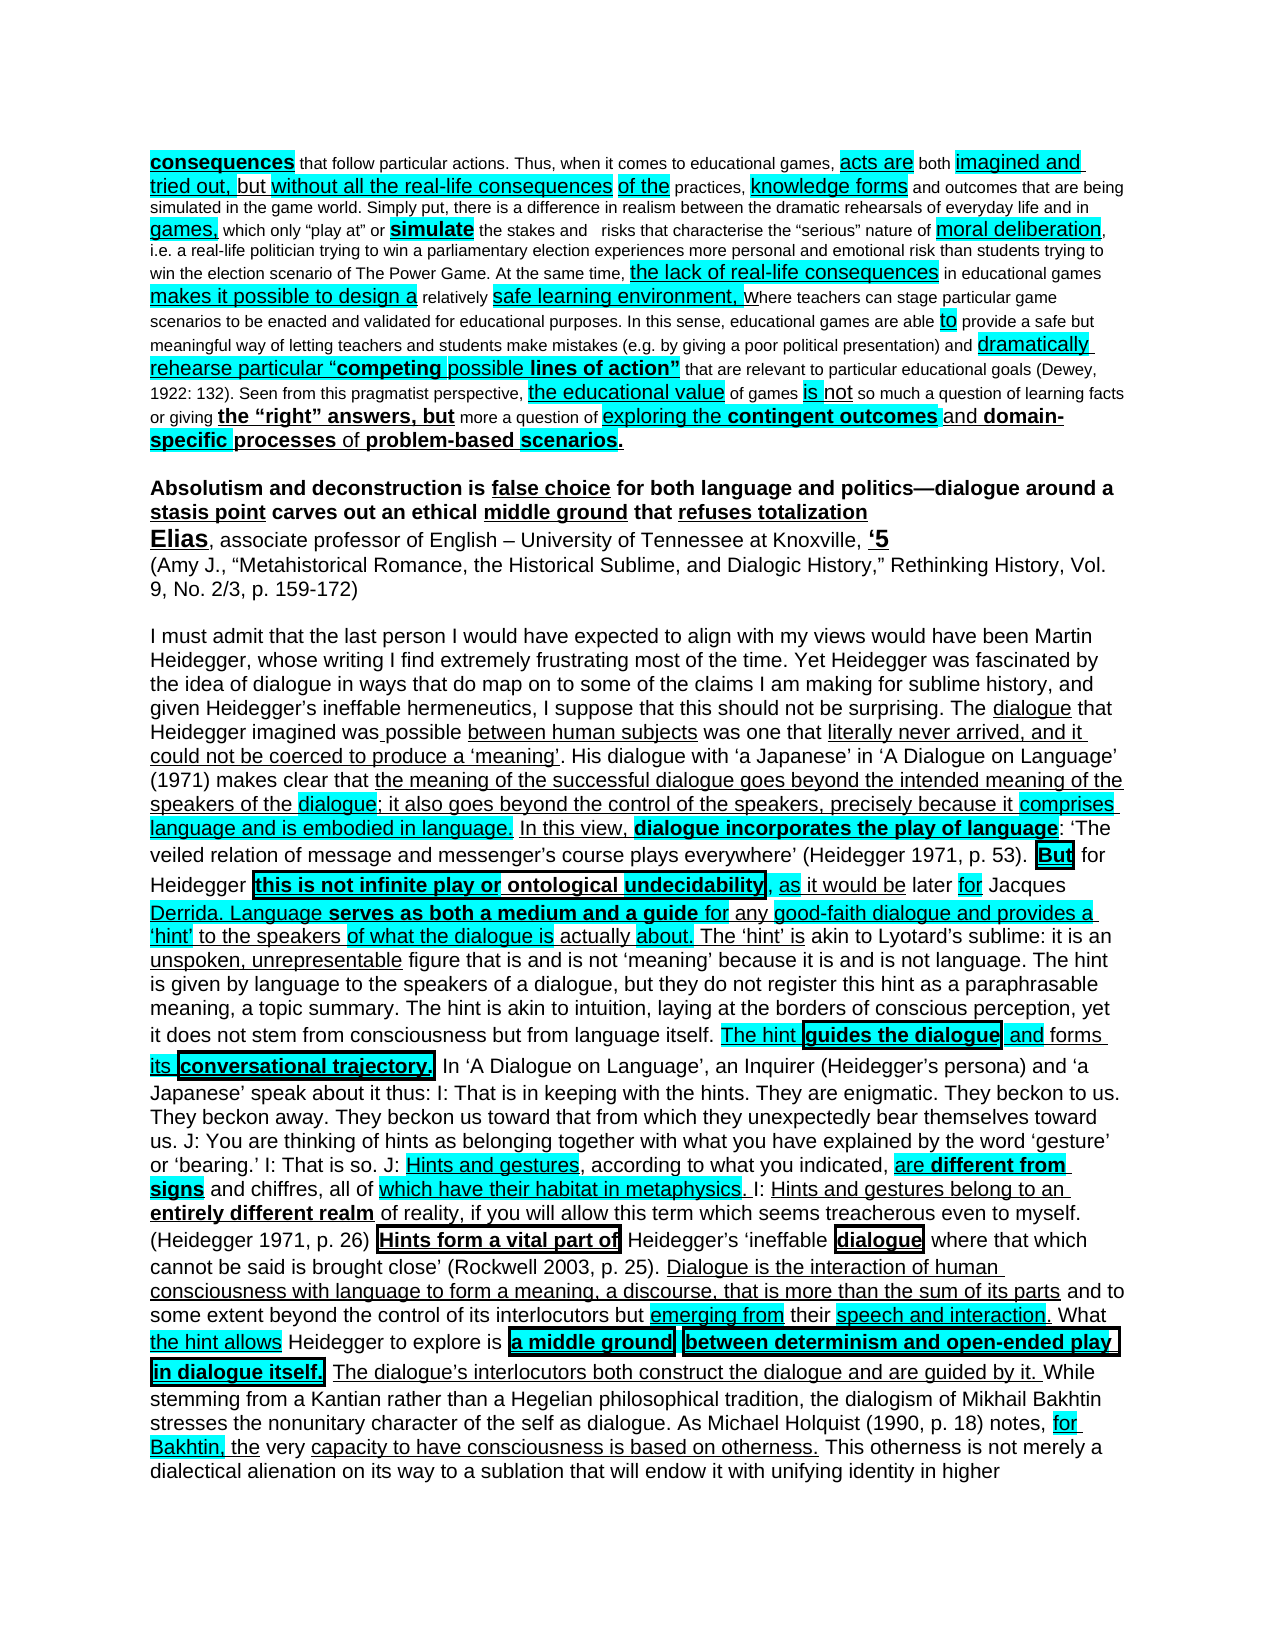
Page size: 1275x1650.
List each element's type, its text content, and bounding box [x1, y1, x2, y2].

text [150, 624, 1125, 1483]
text Absolutism and deconstruction is false choice for both language and politics—dialogue around a stasis point carves out an ethical middle ground that refuses totalization [150, 476, 1125, 524]
text (Amy J., “Metahistorical Romance, the Historical Sublime, and Dialogic History,” Rethinking History, Vol. 9, No. 2/3, p. 159-172) [150, 552, 1125, 600]
text Elias, associate professor of English – University of Tennessee at Knoxville, ‘5 [150, 524, 1125, 552]
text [150, 150, 1125, 452]
